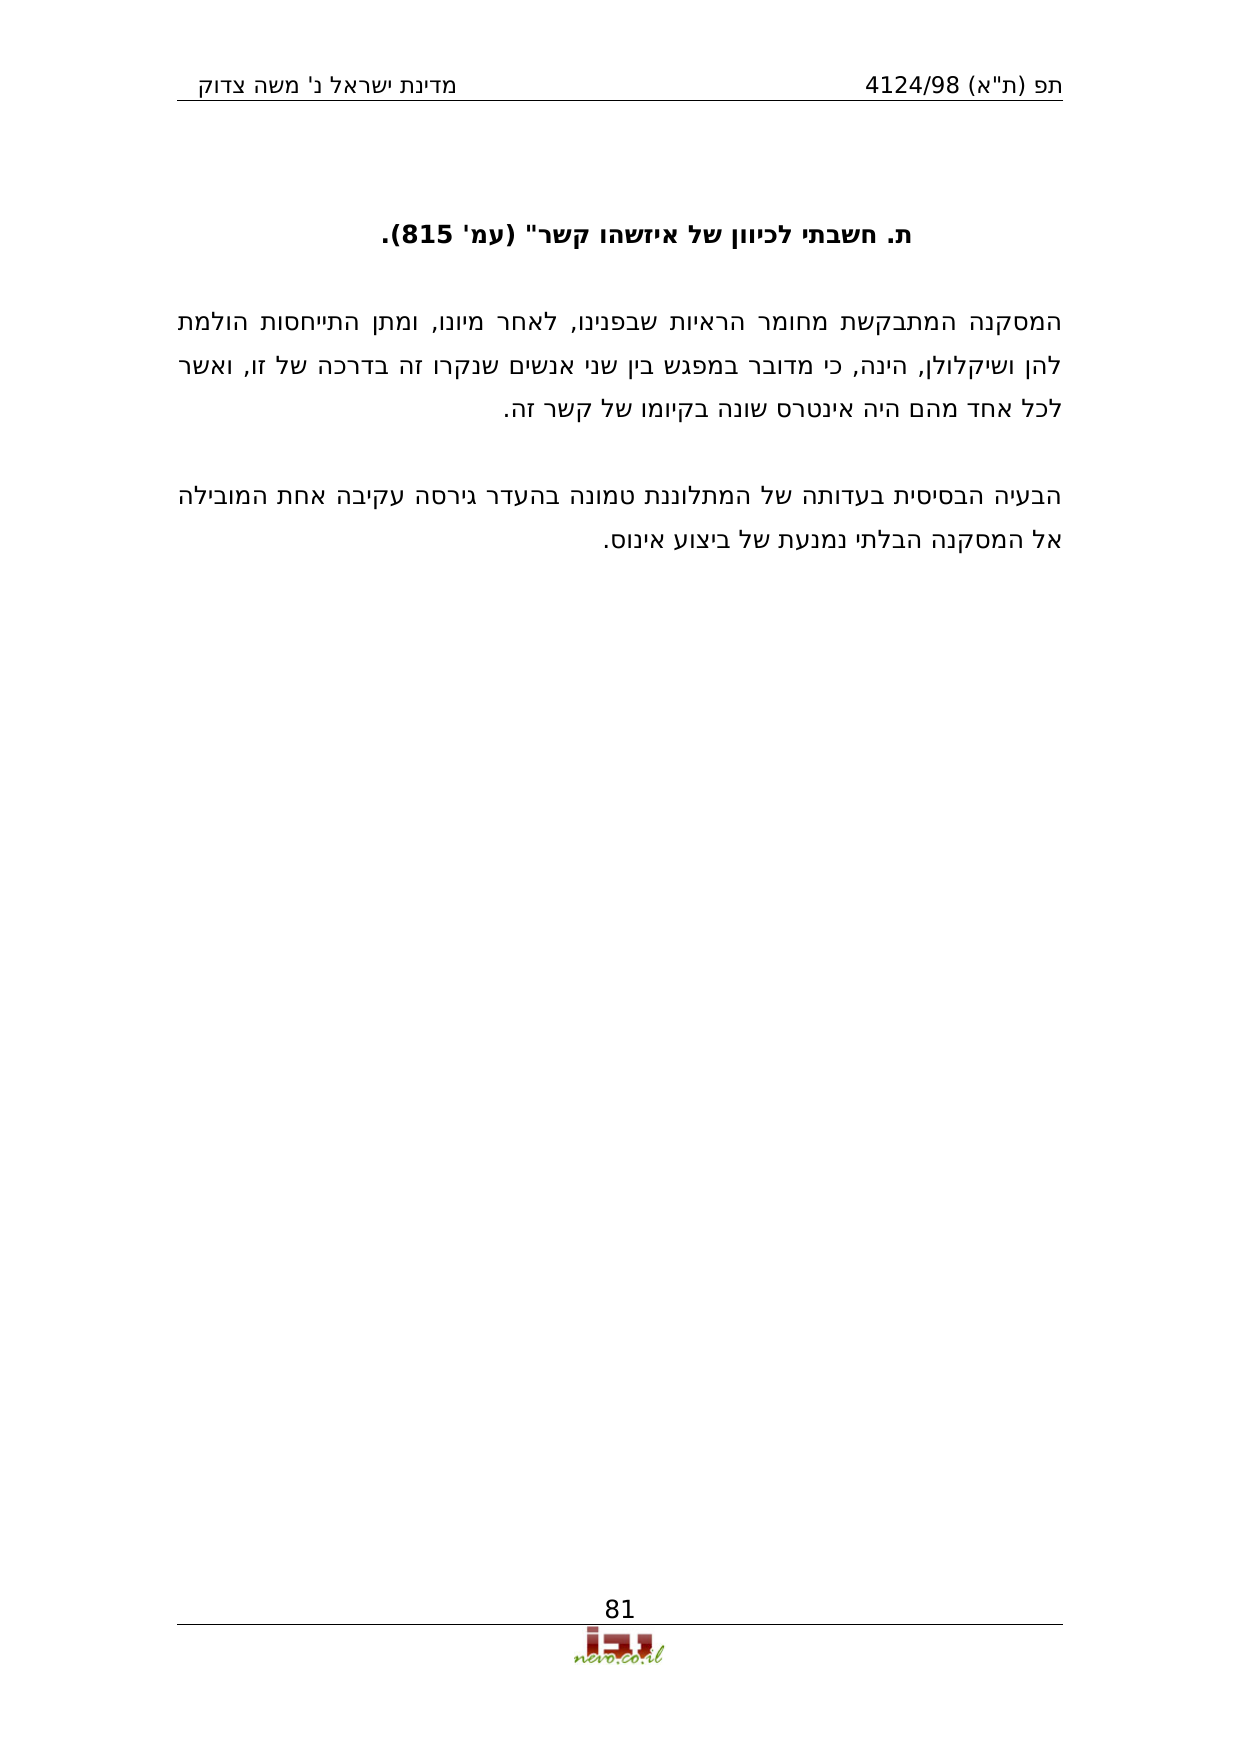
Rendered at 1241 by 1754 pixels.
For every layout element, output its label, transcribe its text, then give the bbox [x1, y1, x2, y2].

text המסקנה המתבקשת מחומר הראיות שבפנינו, לאחר מיונו, ומתן התייחסות הולמת להן ושיקלולן, הינה, כי מדובר במפגש בין שני אנשים שנקרו זה בדרכה של זו, ואשר לכל אחד מהם היה אינטרס שונה בקיומו של קשר זה. [177, 307, 1063, 424]
text הבעיה הבסיסית בעדותה של המתלוננת טמונה בהעדר גירסה עקיבה אחת המובילה אל המסקנה הבלתי נמנעת של ביצוע אינוס. [177, 482, 1063, 554]
picture [574, 1626, 666, 1665]
text ת. חשבתי לכיוון של איזשהו קשר" (עמ' 815). [295, 220, 913, 249]
